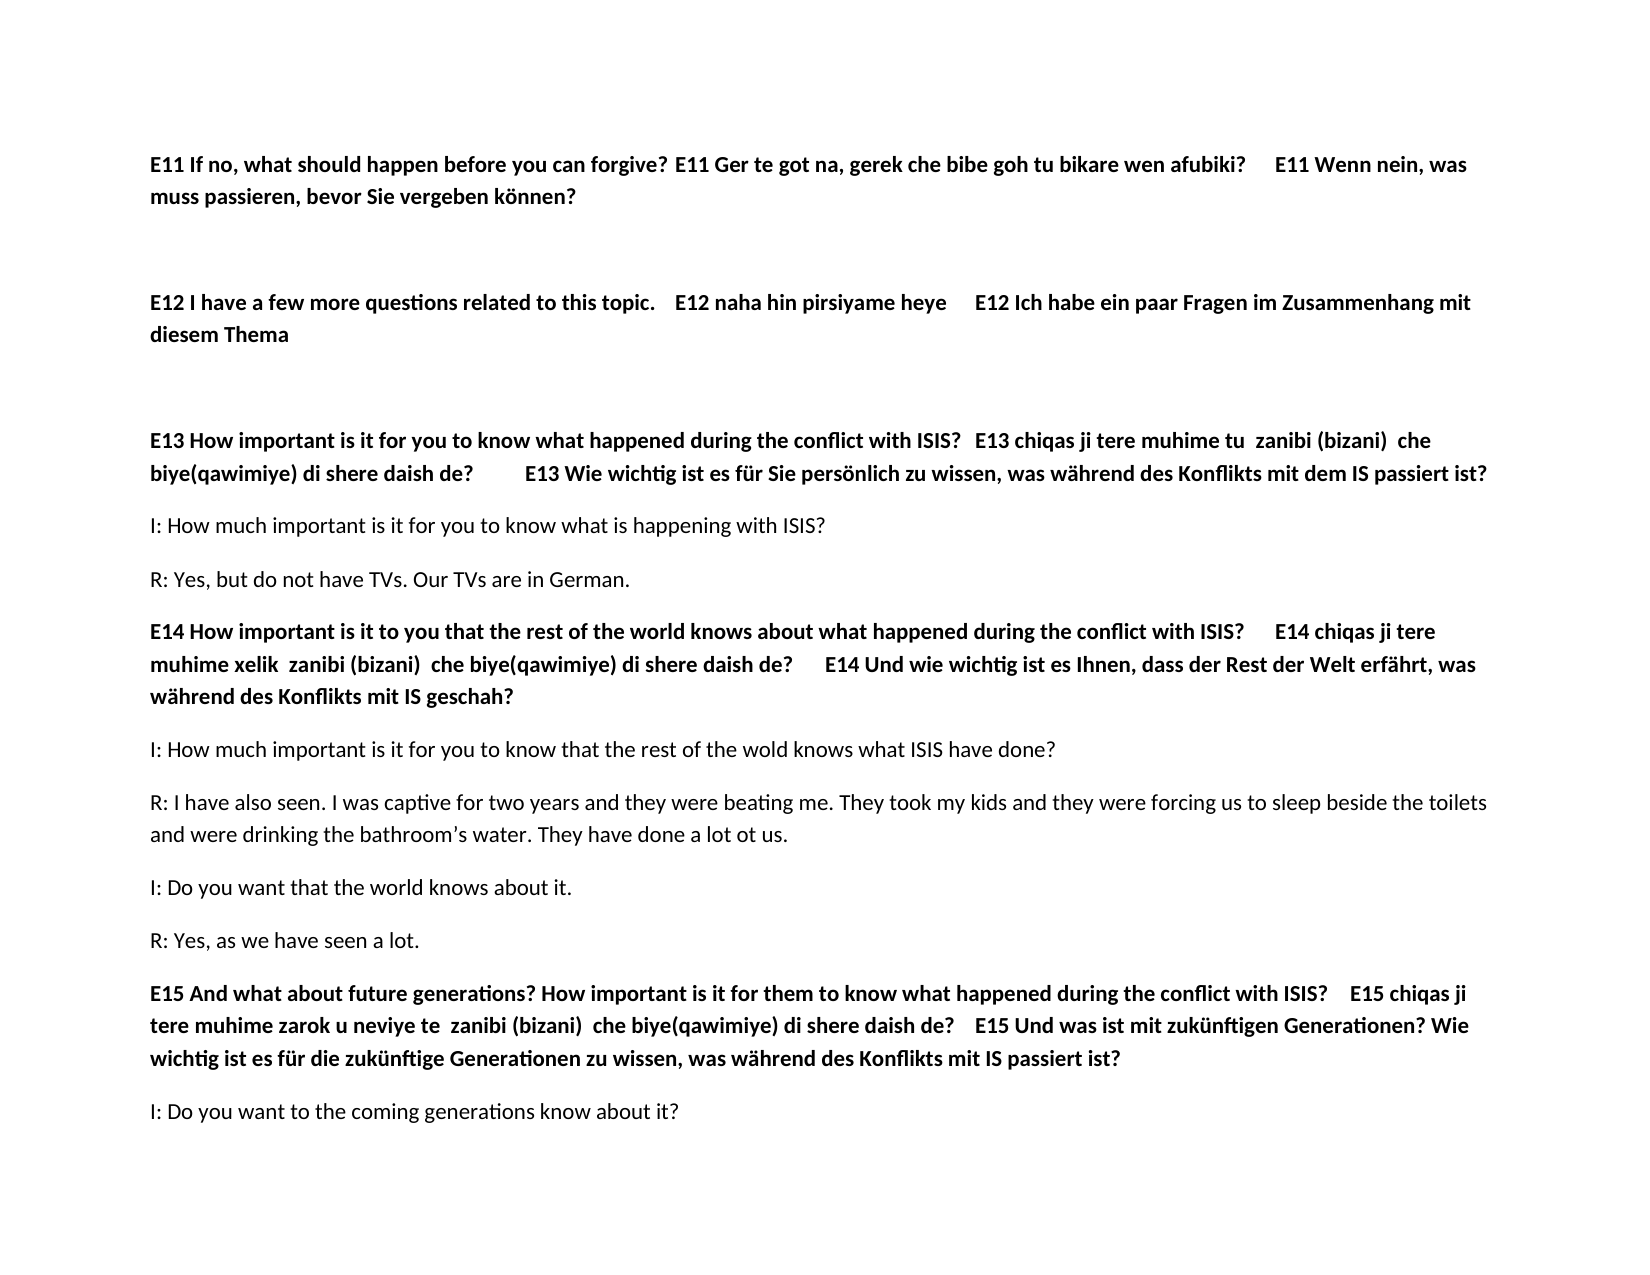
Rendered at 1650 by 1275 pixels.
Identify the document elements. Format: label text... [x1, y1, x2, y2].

text E14 How important is it to you that the rest of the world knows about what happened during the conflict with ISIS? E14 chiqas ji tere muhime xelik zanibi (bizani) che biye(qawimiye) di shere daish de? E14 Und wie wichtig ist es Ihnen, dass der Rest der Welt erfährt, was während des Konflikts mit IS geschah? [150, 618, 1500, 710]
text R: Yes, as we have seen a lot. [150, 926, 1500, 954]
text E11 If no, what should happen before you can forgive? E11 Ger te got na, gerek che bibe goh tu bikare wen afubiki? E11 Wenn nein, was muss passieren, bevor Sie vergeben können? [150, 150, 1500, 210]
text E15 And what about future generations? How important is it for them to know what happened during the conflict with ISIS? E15 chiqas ji tere muhime zarok u neviye te zanibi (bizani) che biye(qawimiye) di shere daish de? E15 Und was ist mit zukünftigen Generationen? Wie wichtig ist es für die zukünftige Generationen zu wissen, was während des Konflikts mit IS passiert ist? [150, 979, 1500, 1072]
text I: How much important is it for you to know what is happening with ISIS? [150, 512, 1500, 540]
text I: How much important is it for you to know that the rest of the wold knows what ISIS have done? [150, 735, 1500, 763]
text R: Yes, but do not have TVs. Our TVs are in German. [150, 565, 1500, 593]
text I: Do you want to the coming generations know about it? [150, 1097, 1500, 1125]
text I: Do you want that the world knows about it. [150, 873, 1500, 901]
text E13 How important is it for you to know what happened during the conflict with ISIS? E13 chiqas ji tere muhime tu zanibi (bizani) che biye(qawimiye) di shere daish de? E13 Wie wichtig ist es für Sie persönlich zu wissen, was während des Konflikts mit dem IS passiert ist? [150, 426, 1500, 487]
text E12 I have a few more questions related to this topic. E12 naha hin pirsiyame heye E12 Ich habe ein paar Fragen im Zusammenhang mit diesem Thema [150, 288, 1500, 348]
text R: I have also seen. I was captive for two years and they were beating me. They took my kids and they were forcing us to sleep beside the toilets and were drinking the bathroom’s water. They have done a lot ot us. [150, 788, 1500, 848]
